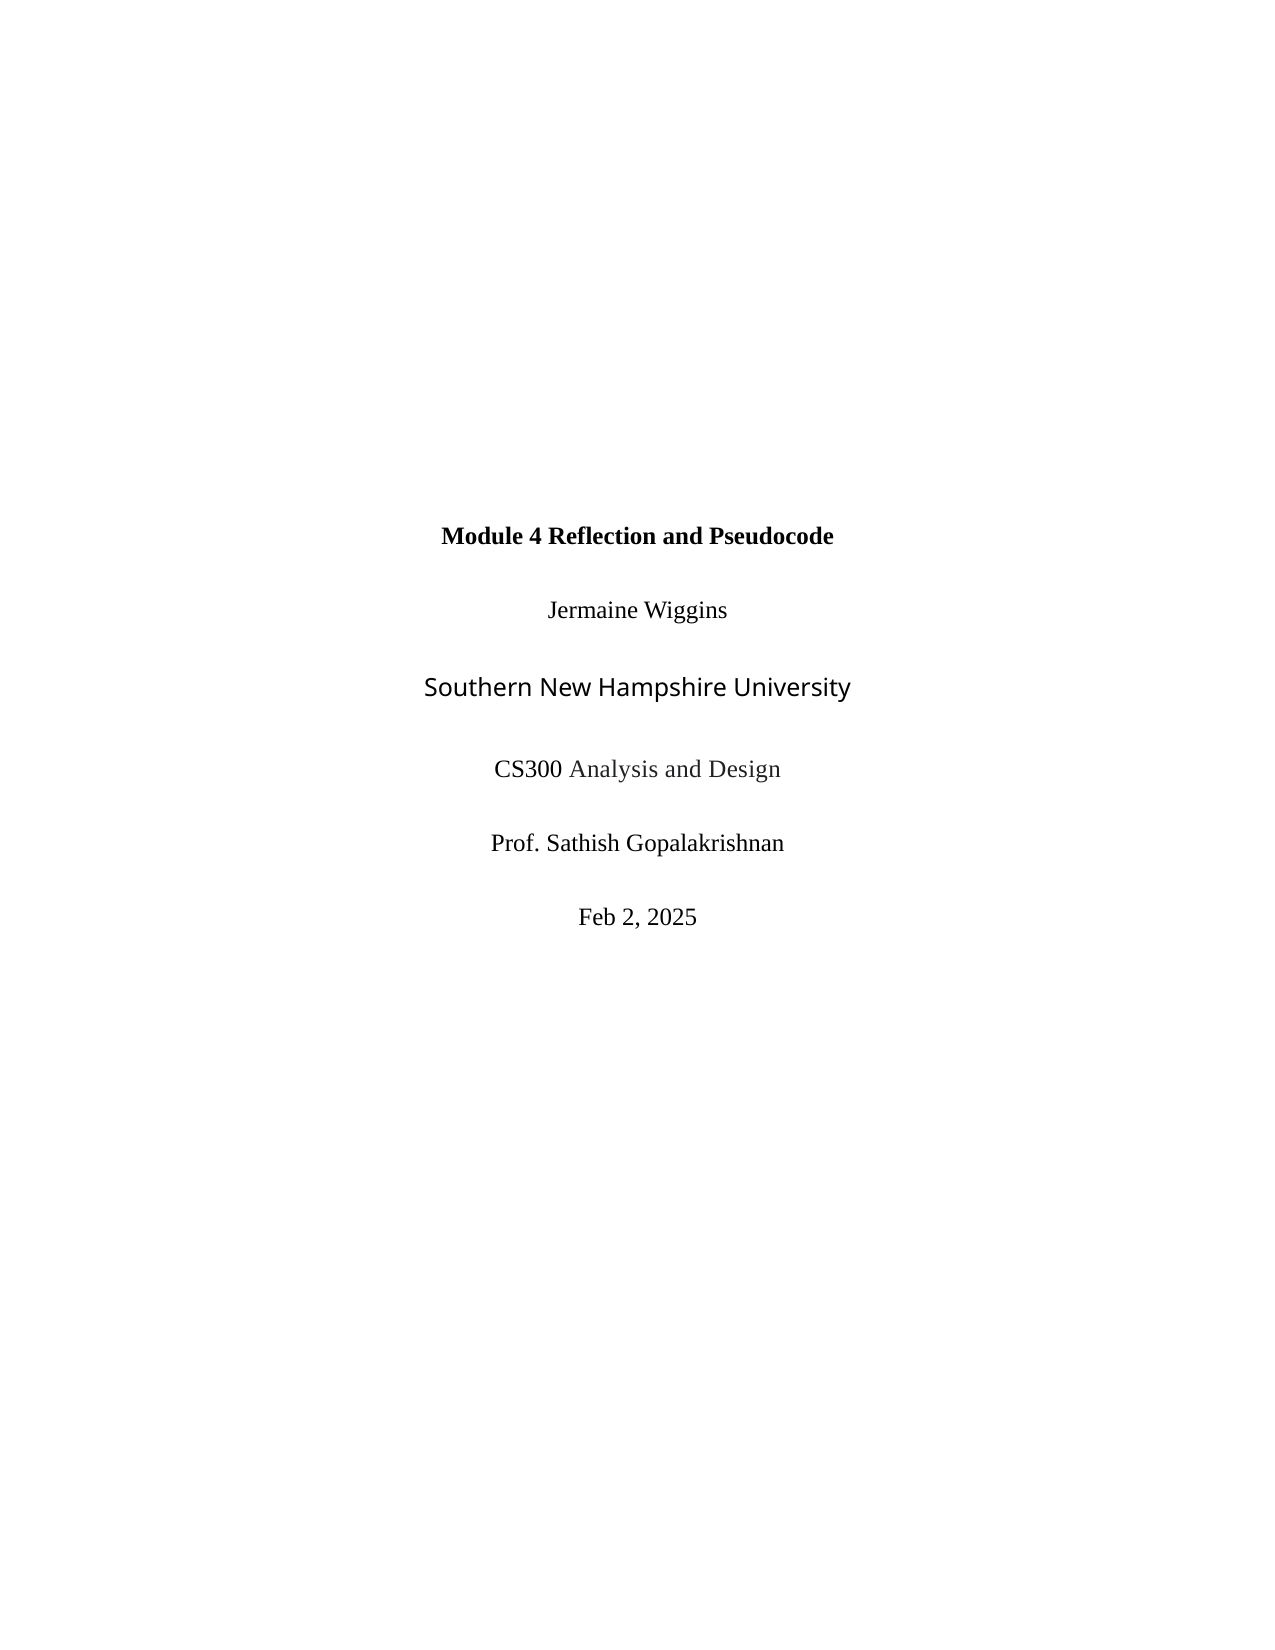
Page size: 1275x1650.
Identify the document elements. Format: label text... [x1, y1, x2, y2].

text Prof. Sathish Gopalakrishnan [150, 828, 1125, 857]
text Jermaine Wiggins [150, 595, 1125, 624]
text Feb 2, 2025 [150, 902, 1125, 931]
text Module 4 Reflection and Pseudocode [150, 521, 1125, 549]
